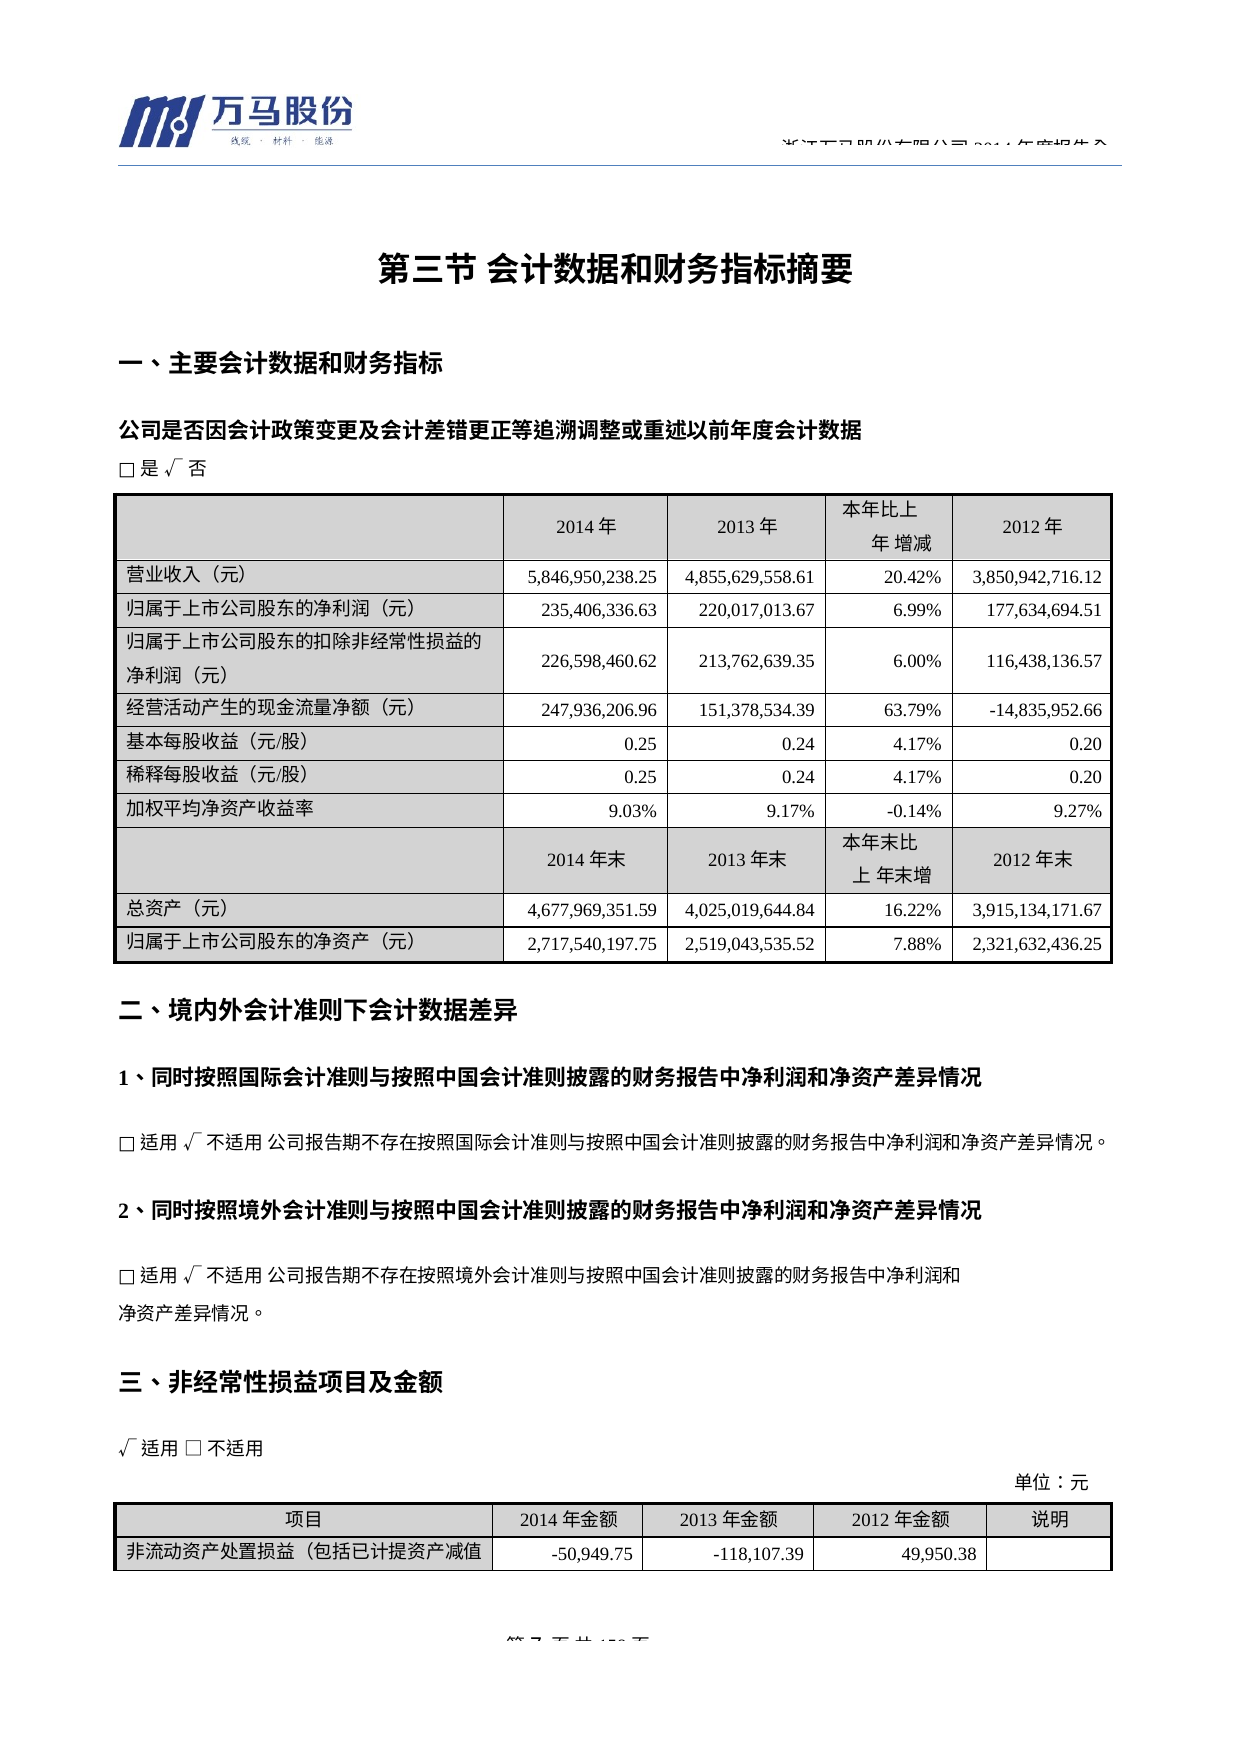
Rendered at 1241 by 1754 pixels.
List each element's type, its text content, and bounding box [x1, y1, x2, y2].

picture [118, 94, 361, 148]
text □ 适用 √ 不适用 公司报告期不存在按照境外会计准则与按照中国会计准则披露的财务报告中净利润和净资产差异情况。 [118, 1263, 964, 1326]
table_cell 4.17% [826, 727, 952, 760]
table_header 2012 年金额 [814, 1505, 986, 1536]
table_header 2014 年 [504, 496, 667, 559]
table_cell 116,438,136.57 [953, 628, 1110, 693]
text 单位：元 [104, 1469, 1089, 1495]
table_header 2012 年 [953, 496, 1110, 559]
table_cell 0.25 [504, 727, 667, 760]
table_cell 营业收入（元） [117, 561, 503, 593]
table_cell 5,846,950,238.25 [504, 561, 667, 593]
subtitle 二、境内外会计准则下会计数据差异 [118, 992, 1119, 1027]
table_cell 0.20 [953, 727, 1110, 760]
table_header 本年比上年 增减 [826, 496, 952, 559]
table_cell 3,915,134,171.67 [953, 894, 1110, 926]
table_cell 4.17% [826, 761, 952, 793]
table_cell 6.99% [826, 594, 952, 627]
table_cell 20.42% [826, 561, 952, 593]
text 2、同时按照境外会计准则与按照中国会计准则披露的财务报告中净利润和净资产差异情况 [118, 1195, 1119, 1225]
table_cell 177,634,694.51 [953, 594, 1110, 627]
table_cell 2013 年末 [668, 828, 825, 893]
table_cell 非流动资产处置损益（包括已计提资产减值 [117, 1538, 492, 1570]
text √ 适用 □ 不适用 [118, 1436, 1119, 1461]
table_cell 加权平均净资产收益率 [117, 794, 503, 827]
table_cell 4,677,969,351.59 [504, 894, 667, 926]
table_cell 2,321,632,436.25 [953, 928, 1110, 961]
table_cell 0.24 [668, 727, 825, 760]
table_cell 247,936,206.96 [504, 694, 667, 726]
table_cell 基本每股收益（元/股） [117, 727, 503, 760]
table_cell -0.14% [826, 794, 952, 827]
text 1、同时按照国际会计准则与按照中国会计准则披露的财务报告中净利润和净资产差异情况 [118, 1062, 1119, 1091]
text □ 是 √ 否 [118, 455, 1119, 481]
table_cell 235,406,336.63 [504, 594, 667, 627]
table_cell 总资产（元） [117, 894, 503, 926]
table_cell 226,598,460.62 [504, 628, 667, 693]
table_header 2014 年金额 [493, 1505, 642, 1536]
table_cell 6.00% [826, 628, 952, 693]
table_cell 本年末比上 年末增减 [826, 828, 952, 893]
table_cell 0.25 [504, 761, 667, 793]
table_cell 归属于上市公司股东的净资产（元） [117, 928, 503, 961]
table_cell 49,950.38 [814, 1538, 986, 1570]
table_cell 151,378,534.39 [668, 694, 825, 726]
table_cell 0.24 [668, 761, 825, 793]
table_cell 9.27% [953, 794, 1110, 827]
table_header 2013 年 [668, 496, 825, 559]
subtitle 第三节 会计数据和财务指标摘要 [378, 246, 1119, 291]
table_cell 9.03% [504, 794, 667, 827]
table_cell 2,519,043,535.52 [668, 928, 825, 961]
table_header [117, 496, 503, 559]
text □ 适用 √ 不适用 公司报告期不存在按照国际会计准则与按照中国会计准则披露的财务报告中净利润和净资产差异情况。 [118, 1129, 1119, 1154]
subtitle 一、主要会计数据和财务指标 [118, 346, 1119, 380]
table_cell 213,762,639.35 [668, 628, 825, 693]
table_cell -118,107.39 [643, 1538, 813, 1570]
table_header 项目 [117, 1505, 492, 1536]
subtitle 三、非经常性损益项目及金额 [118, 1364, 1119, 1398]
table_cell 归属于上市公司股东的扣除非经常性损益的 净利润（元） [117, 628, 503, 693]
table_cell 2012 年末 [953, 828, 1110, 893]
table_cell 0.20 [953, 761, 1110, 793]
table_cell 稀释每股收益（元/股） [117, 761, 503, 793]
table_cell [117, 828, 503, 893]
table_header 说明 [987, 1505, 1110, 1536]
table_cell -14,835,952.66 [953, 694, 1110, 726]
table_cell -50,949.75 [493, 1538, 642, 1570]
table_cell [987, 1538, 1110, 1570]
table_cell 9.17% [668, 794, 825, 827]
table_cell 4,025,019,644.84 [668, 894, 825, 926]
text 公司是否因会计政策变更及会计差错更正等追溯调整或重述以前年度会计数据 [118, 415, 1119, 445]
table_header 2013 年金额 [643, 1505, 813, 1536]
table_cell 7.88% [826, 928, 952, 961]
table_cell 经营活动产生的现金流量净额（元） [117, 694, 503, 726]
table_cell 2,717,540,197.75 [504, 928, 667, 961]
table_cell 3,850,942,716.12 [953, 561, 1110, 593]
table_cell 归属于上市公司股东的净利润（元） [117, 594, 503, 627]
table_cell 2014 年末 [504, 828, 667, 893]
table_cell 4,855,629,558.61 [668, 561, 825, 593]
table_cell 63.79% [826, 694, 952, 726]
table_cell 220,017,013.67 [668, 594, 825, 627]
table_cell 16.22% [826, 894, 952, 926]
